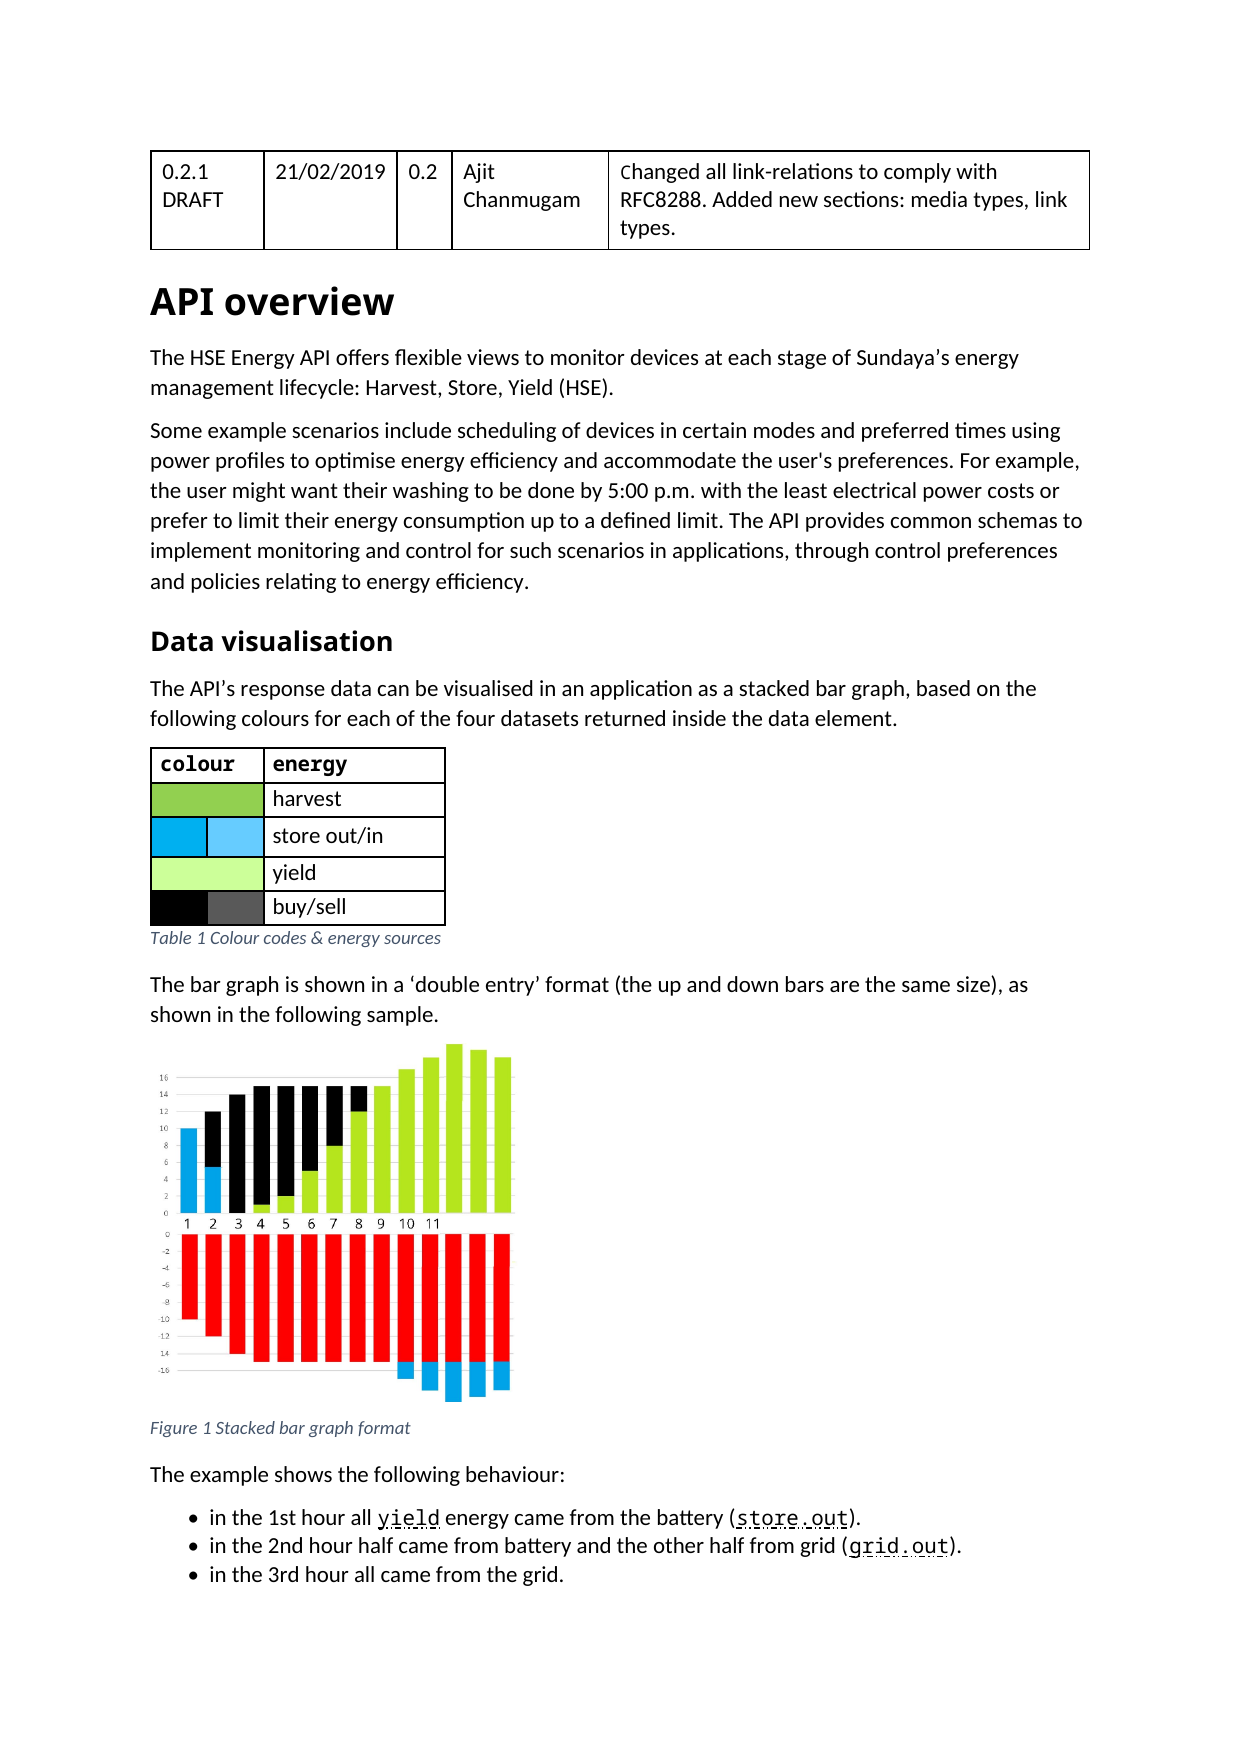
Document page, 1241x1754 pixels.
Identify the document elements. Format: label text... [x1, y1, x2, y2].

table_cell yield [265, 858, 444, 890]
subtitle Data visualisation [150, 622, 1090, 659]
table_cell [152, 818, 206, 856]
picture [150, 1043, 520, 1402]
table_cell harvest [265, 784, 444, 816]
text The HSE Energy API offers flexible views to monitor devices at each stage of Sundaya’s energy management lifecycle: Harvest, Store, Yield (HSE). [150, 343, 1090, 401]
text in the 3rd hour all came from the grid. [187, 1560, 1090, 1588]
table_cell Ajit Chanmugam [453, 152, 608, 249]
text The bar graph is shown in a ‘double entry’ format (the up and down bars are the same size), as shown in the following sample. [150, 970, 1090, 1028]
table_cell [208, 818, 263, 856]
table_cell 21/02/2019 [265, 152, 396, 249]
table_header energy [265, 749, 444, 782]
table_cell [208, 892, 263, 924]
table_cell Changed all link-relations to comply with RFC8288. Added new sections: media types, link types. [609, 152, 1089, 249]
table_cell [152, 784, 263, 816]
text in the 1st hour all yield energy came from the battery (store.out). [187, 1503, 1090, 1531]
text Figure 1 Stacked bar graph format [150, 1417, 1090, 1439]
text The example shows the following behaviour: [150, 1460, 1090, 1488]
table_cell [152, 858, 263, 890]
table_cell store out/in [265, 818, 444, 856]
text in the 2nd hour half came from battery and the other half from grid (grid.out). [187, 1531, 1090, 1560]
text Table 1 Colour codes & energy sources [150, 926, 1090, 949]
text Some example scenarios include scheduling of devices in certain modes and preferred times using power profiles to optimise energy efficiency and accommodate the user's preferences. For example, the user might want their washing to be done by 5:00 p.m. with the least electrical power costs or prefer to limit their energy consumption up to a defined limit. The API provides common schemas to implement monitoring and control for such scenarios in applications, through control preferences and policies relating to energy efficiency. [150, 416, 1090, 595]
table_cell 0.2 [398, 152, 451, 249]
table_cell buy/sell [265, 892, 444, 924]
subtitle API overview [150, 275, 1090, 326]
table_cell [152, 892, 206, 924]
table_cell 0.2.1 DRAFT [152, 152, 263, 249]
table_header colour [152, 749, 263, 782]
text The API’s response data can be visualised in an application as a stacked bar graph, based on the following colours for each of the four datasets returned inside the data element. [150, 674, 1090, 732]
